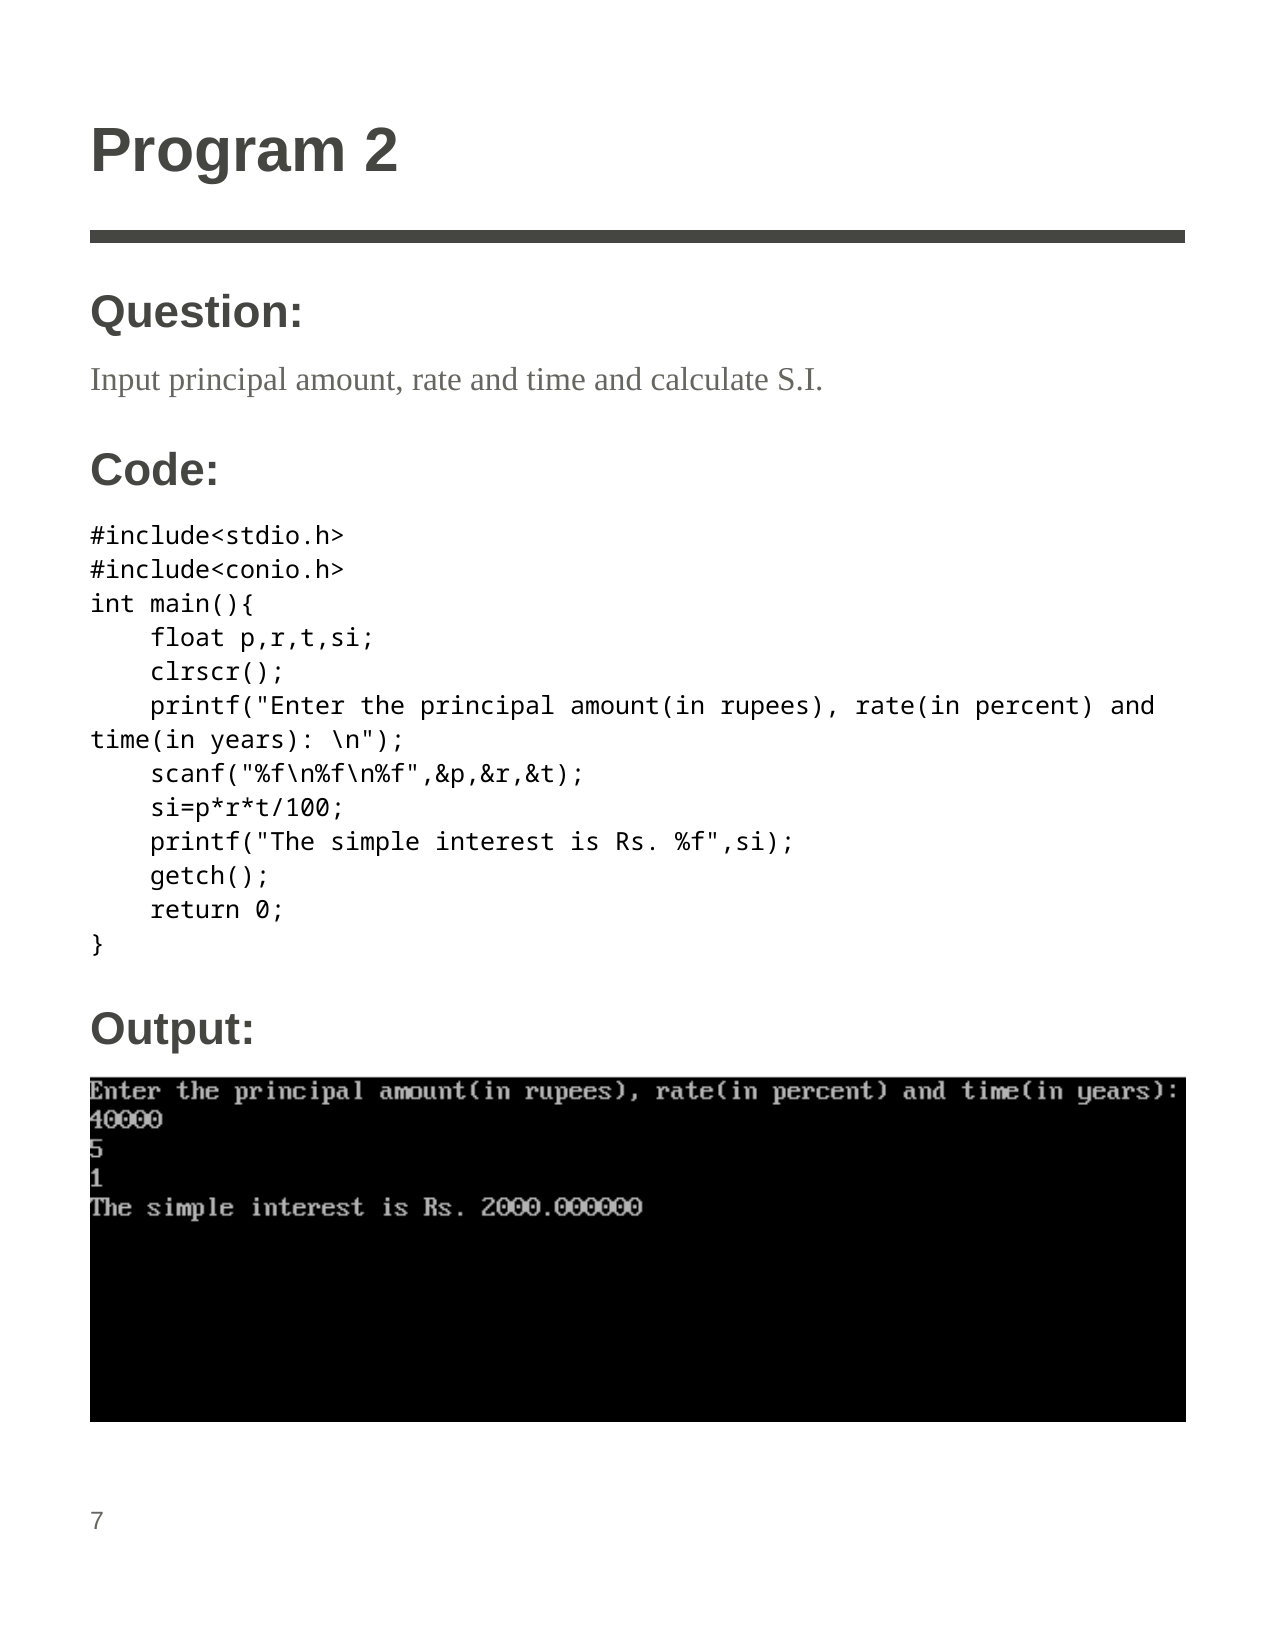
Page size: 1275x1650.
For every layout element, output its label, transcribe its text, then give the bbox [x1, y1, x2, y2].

text float p,r,t,si; [90, 619, 1185, 653]
text #include<conio.h> [90, 551, 1185, 585]
subtitle Question: [90, 284, 1185, 337]
subtitle Output: [90, 1002, 1185, 1054]
text getch(); [90, 858, 1185, 892]
picture [90, 1076, 1186, 1422]
text #include<stdio.h> [90, 517, 1185, 551]
text } [90, 926, 1185, 960]
text return 0; [90, 892, 1185, 926]
text scanf("%f\n%f\n%f",&p,&r,&t); [90, 756, 1185, 790]
text printf("Enter the principal amount(in rupees), rate(in percent) and time(in years): \n"); [90, 688, 1185, 756]
subtitle Code: [90, 443, 1185, 495]
title Program 2 [90, 112, 1185, 230]
text printf("The simple interest is Rs. %f",si); [90, 824, 1185, 858]
text int main(){ [90, 585, 1185, 619]
text si=p*r*t/100; [90, 790, 1185, 824]
text Input principal amount, rate and time and calculate S.I. [90, 359, 1185, 397]
text clrscr(); [90, 653, 1185, 688]
